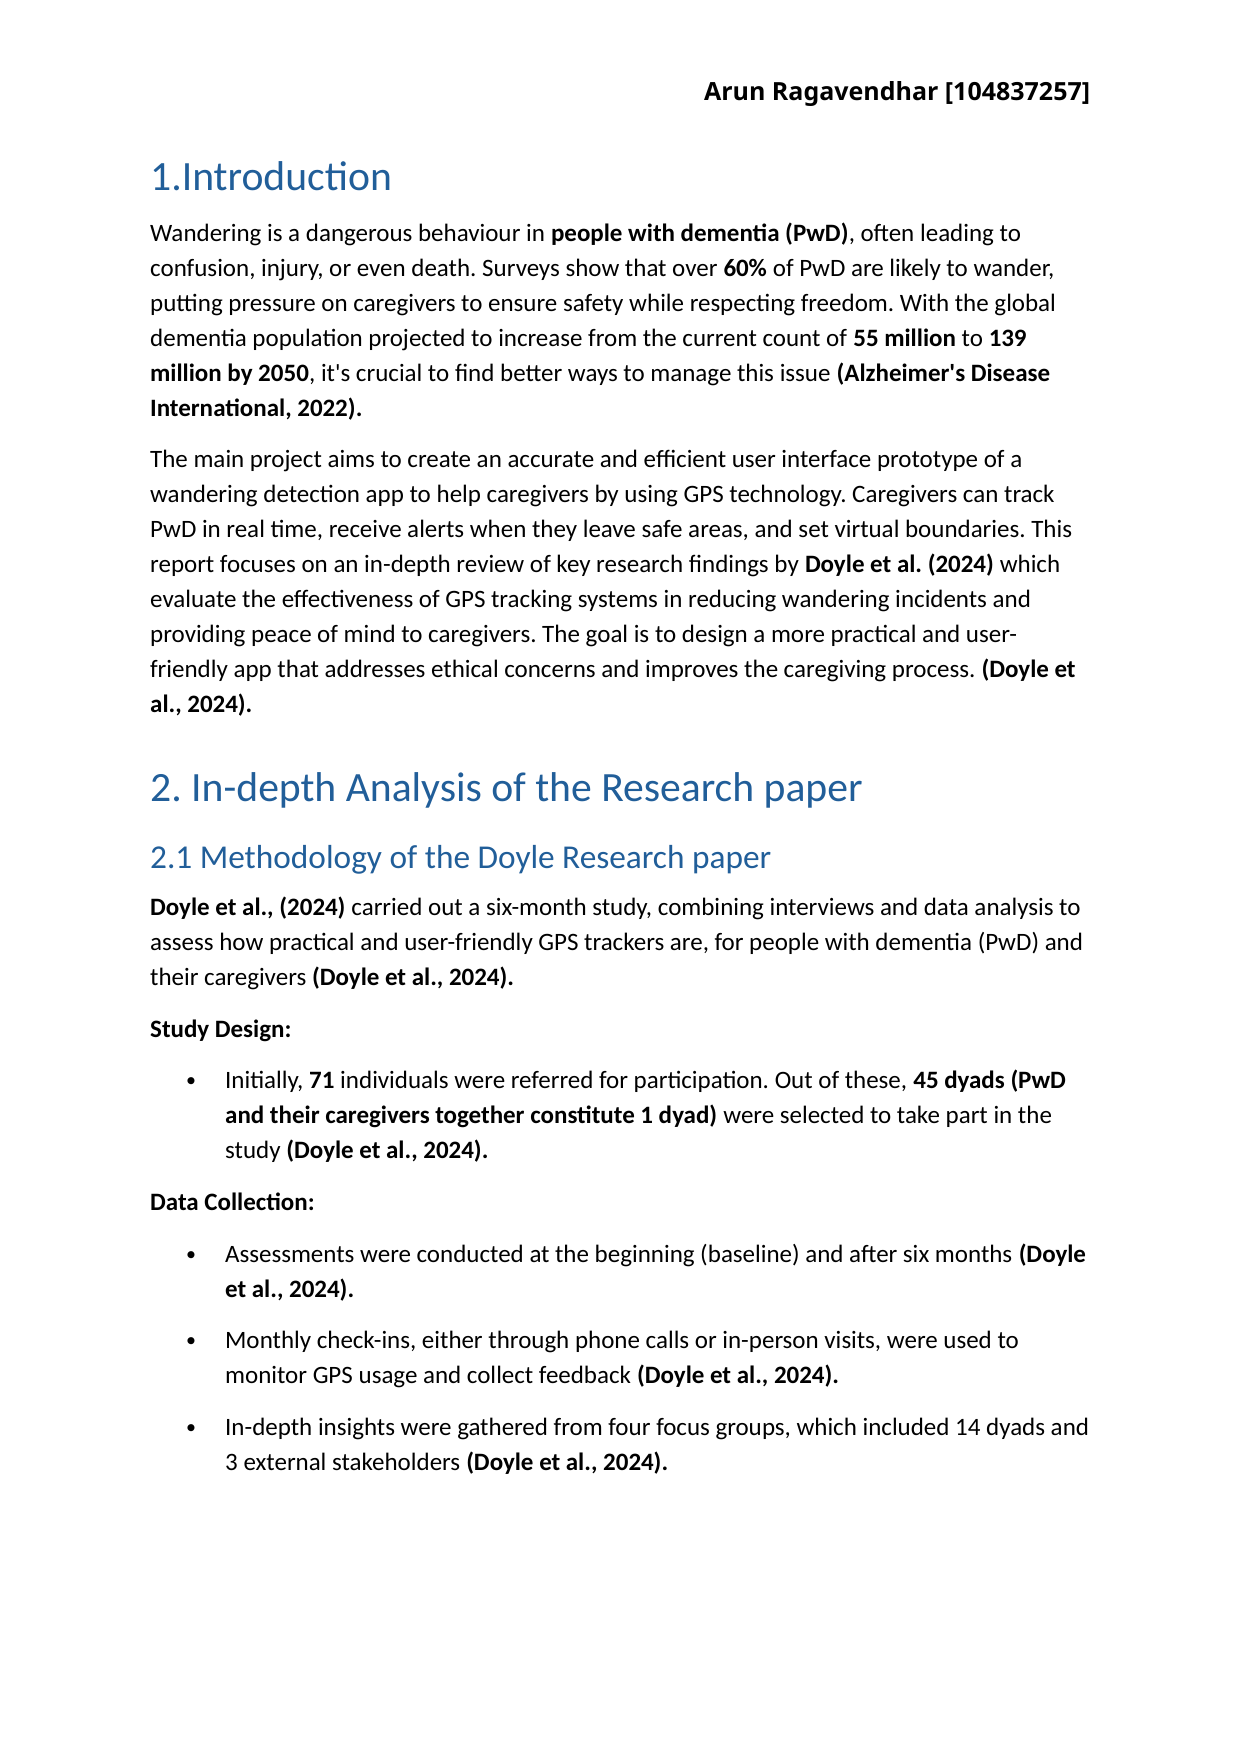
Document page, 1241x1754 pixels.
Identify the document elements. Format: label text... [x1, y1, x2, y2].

subtitle 2.1 Methodology of the Doyle Research paper [150, 836, 1090, 877]
text Data Collection: [150, 1186, 1090, 1217]
text The main project aims to create an accurate and efficient user interface prototype of a wandering detection app to help caregivers by using GPS technology. Caregivers can track PwD in real time, receive alerts when they leave safe areas, and set virtual boundaries. This report focuses on an in-depth review of key research findings by Doyle et al. (2024) which evaluate the effectiveness of GPS tracking systems in reducing wandering incidents and providing peace of mind to caregivers. The goal is to design a more practical and user-friendly app that addresses ethical concerns and improves the caregiving process. (Doyle et al., 2024). [150, 443, 1090, 719]
subtitle 1.Introduction [150, 150, 1090, 201]
subtitle 2. In-depth Analysis of the Research paper [150, 761, 1090, 812]
list Monthly check-ins, either through phone calls or in-person visits, were used to monitor GPS usage and collect feedback (Doyle et al., 2024). [187, 1324, 1090, 1390]
list Assessments were conducted at the beginning (baseline) and after six months (Doyle et al., 2024). [187, 1238, 1090, 1303]
list Initially, 71 individuals were referred for participation. Out of these, 45 dyads (PwD and their caregivers together constitute 1 dyad) were selected to take part in the study (Doyle et al., 2024). [187, 1064, 1090, 1165]
text Doyle et al., (2024) carried out a six-month study, combining interviews and data analysis to assess how practical and user-friendly GPS trackers are, for people with dementia (PwD) and their caregivers (Doyle et al., 2024). [150, 891, 1090, 992]
text Wandering is a dangerous behaviour in people with dementia (PwD), often leading to confusion, injury, or even death. Surveys show that over 60% of PwD are likely to wander, putting pressure on caregivers to ensure safety while respecting freedom. With the global dementia population projected to increase from the current count of 55 million to 139 million by 2050, it's crucial to find better ways to manage this issue (Alzheimer's Disease International, 2022). [150, 217, 1090, 422]
text Study Design: [150, 1013, 1090, 1043]
list In-depth insights were gathered from four focus groups, which included 14 dyads and 3 external stakeholders (Doyle et al., 2024). [187, 1411, 1090, 1477]
